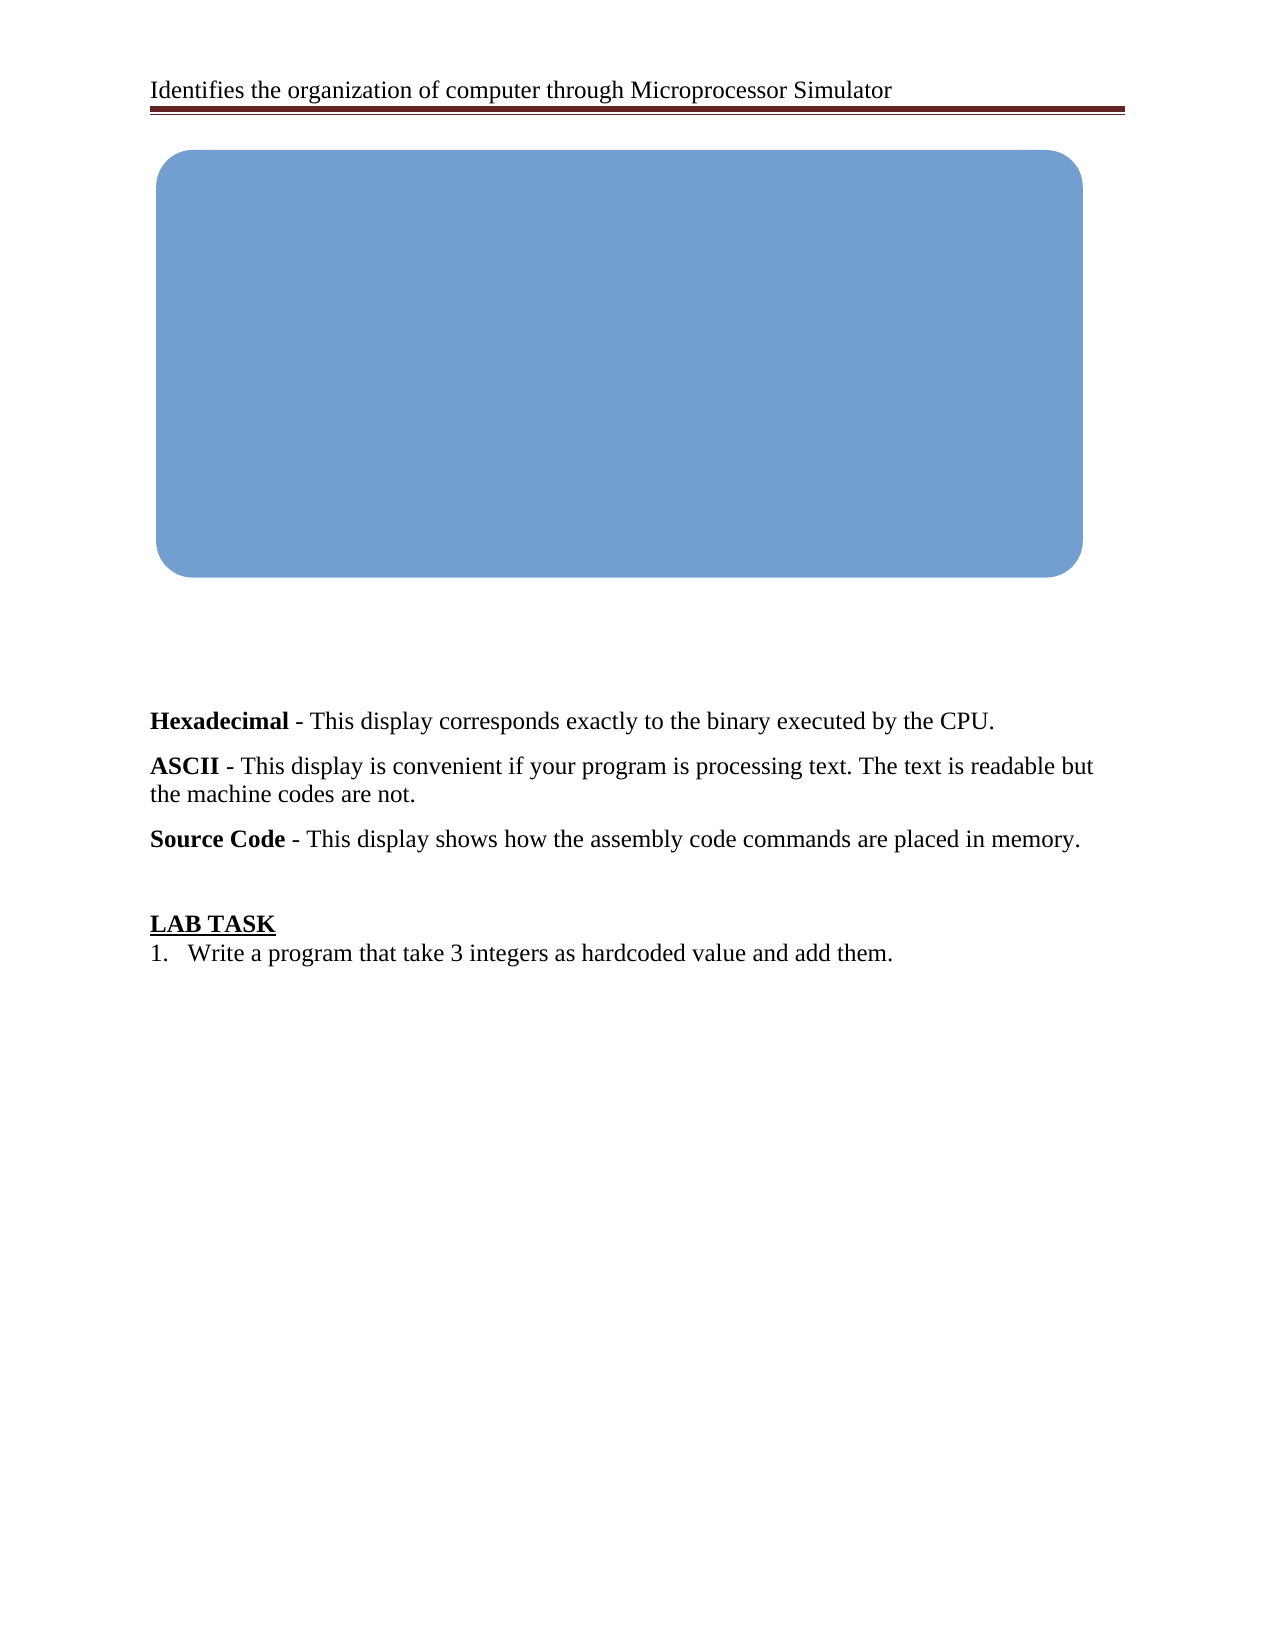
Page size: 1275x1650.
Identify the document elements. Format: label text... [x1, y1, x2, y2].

text ASCII - This display is convenient if your program is processing text. The text is readable but the machine codes are not. [150, 751, 1125, 808]
text Source Code - This display shows how the assembly code commands are placed in memory. [150, 824, 1125, 853]
text LAB TASK [150, 909, 1125, 938]
text Hexadecimal - This display corresponds exactly to the binary executed by the CPU. [150, 150, 1125, 735]
list Write a program that take 3 integers as hardcoded value and add them. [150, 938, 1125, 967]
